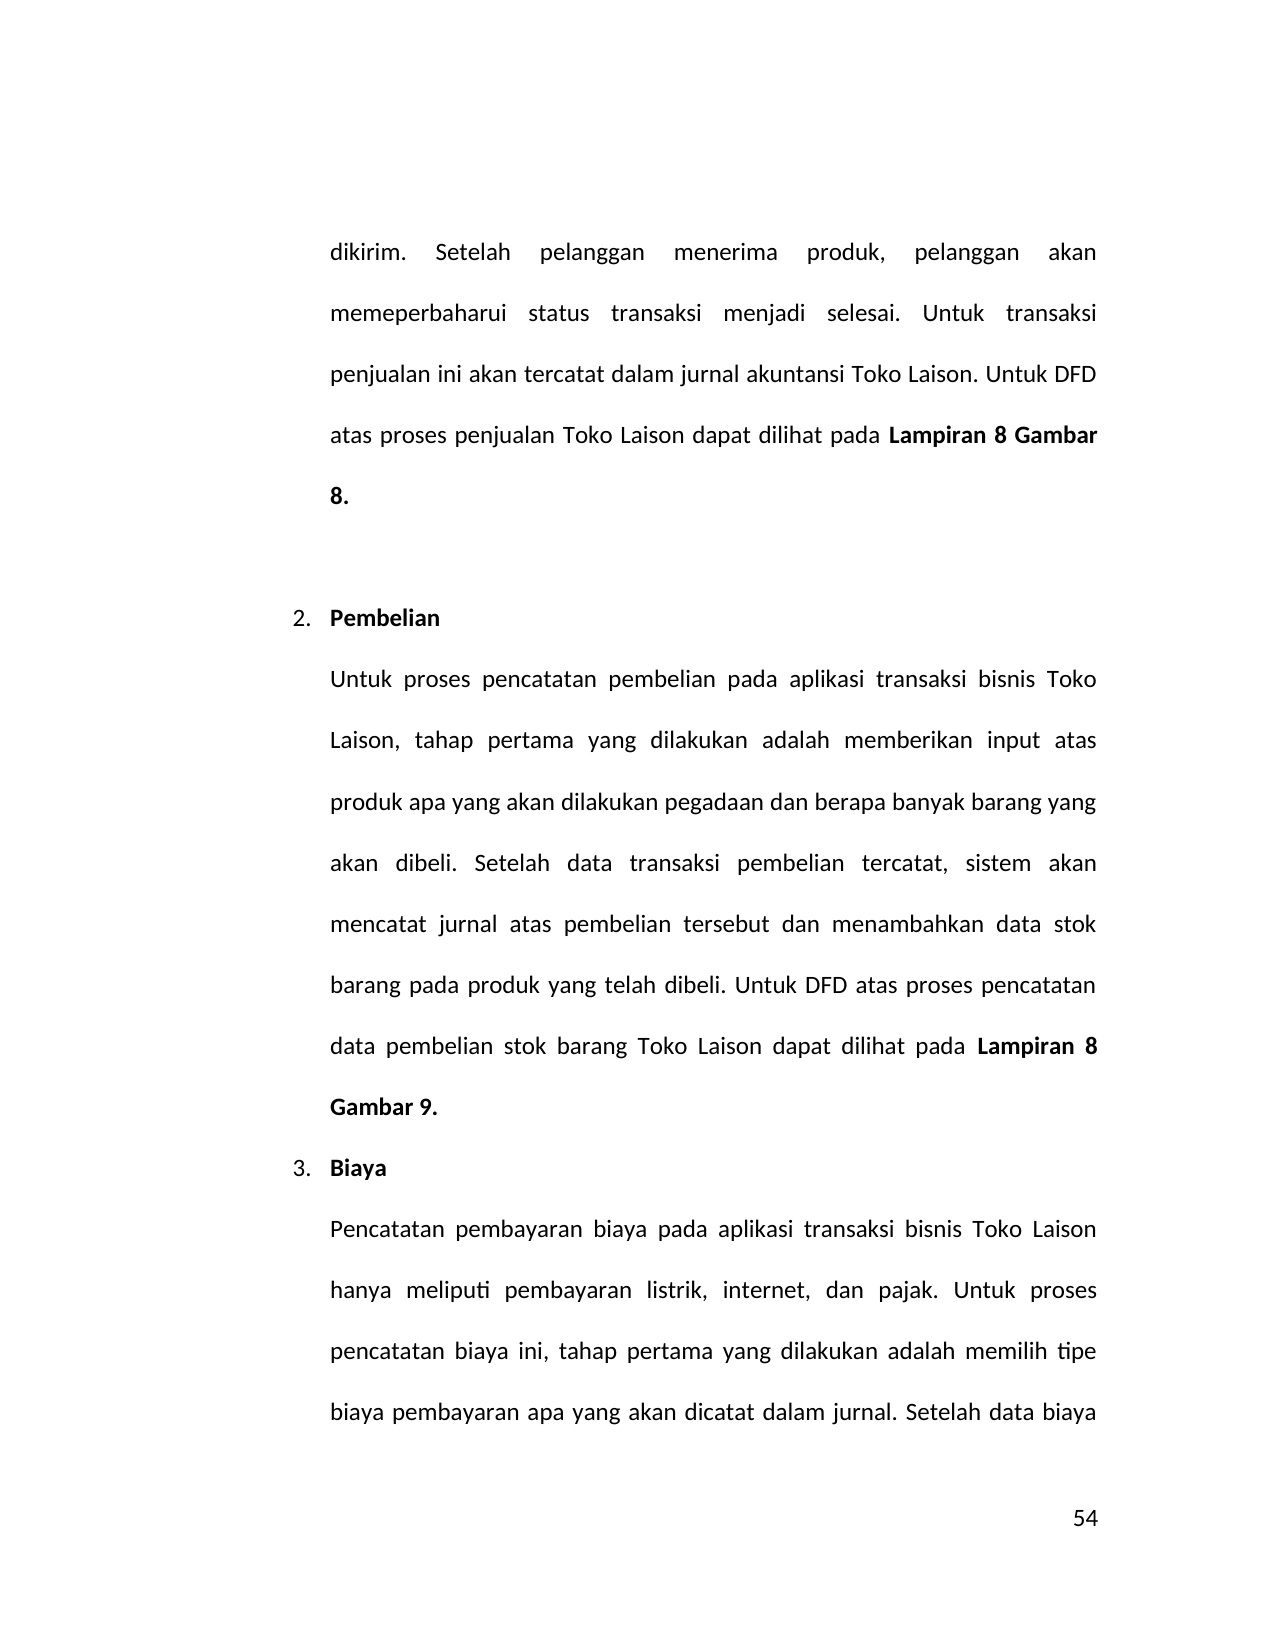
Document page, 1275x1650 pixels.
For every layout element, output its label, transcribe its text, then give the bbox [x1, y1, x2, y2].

list Biaya [292, 1152, 1098, 1182]
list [330, 1213, 1098, 1427]
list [330, 236, 1098, 511]
list Pembelian [292, 602, 1098, 633]
list Untuk proses pencatatan pembelian pada aplikasi transaksi bisnis Toko Laison, tahap pertama yang dilakukan adalah memberikan input atas produk apa yang akan dilakukan pegadaan dan berapa banyak barang yang akan dibeli. Setelah data transaksi pembelian tercatat, sistem akan mencatat jurnal atas pembelian tersebut dan menambahkan data stok barang pada produk yang telah dibeli. Untuk DFD atas proses pencatatan data pembelian stok barang Toko Laison dapat dilihat pada Lampiran 8 Gambar 9. [330, 663, 1098, 1121]
